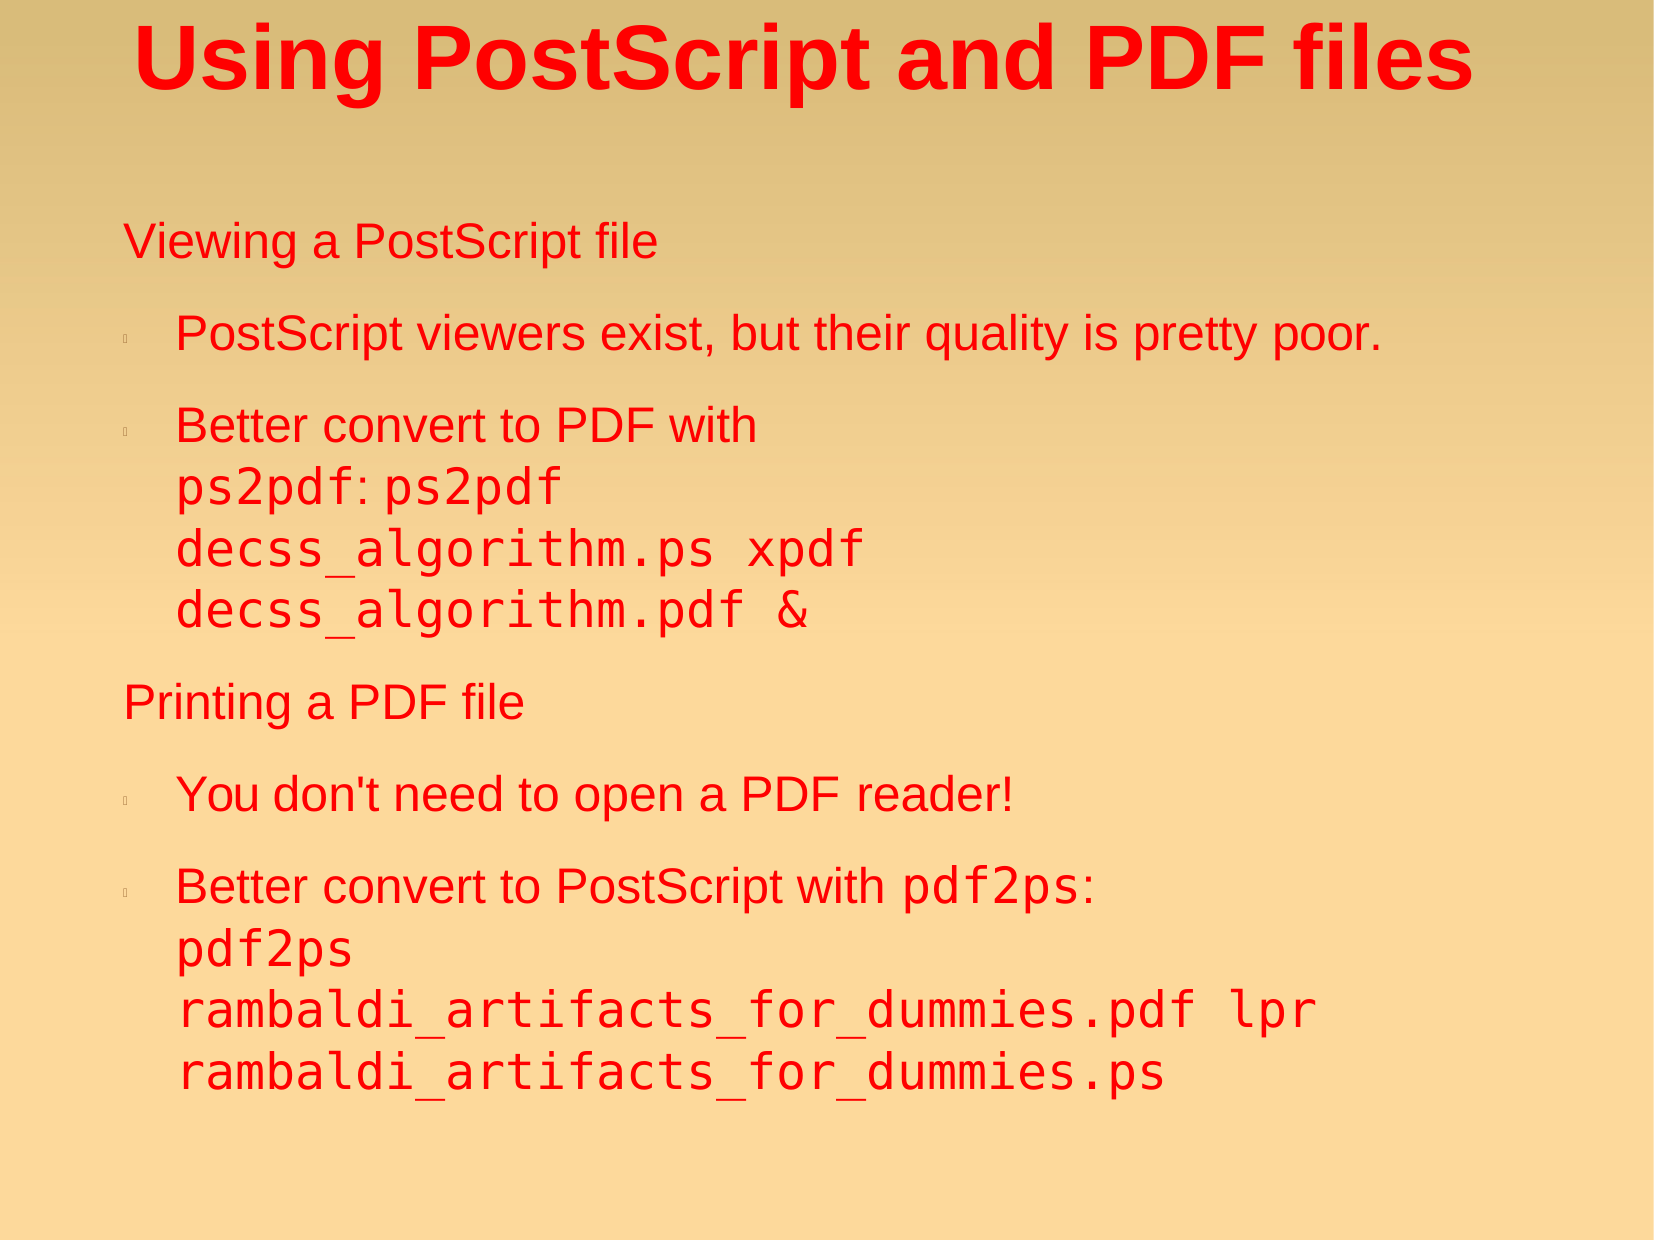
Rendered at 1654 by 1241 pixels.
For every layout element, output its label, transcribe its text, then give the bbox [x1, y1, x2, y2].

list Better convert to PDF with ps2pdf: ps2pdf decss_algorithm.ps xpdf decss_algorithm.pdf & [123, 395, 966, 640]
picture [0, 0, 1654, 1240]
list You don't need to open a PDF reader! [123, 764, 1639, 822]
list Better convert to PostScript with pdf2ps: [123, 856, 1639, 915]
subtitle Using PostScript and PDF files [133, 3, 1639, 109]
text pdf2ps rambaldi_artifacts_for_dummies.pdf lpr rambaldi_artifacts_for_dummies.ps [175, 919, 1405, 1101]
text Viewing a PostScript file [123, 211, 1639, 269]
text Printing a PDF file [123, 672, 1639, 730]
list PostScript viewers exist, but their quality is pretty poor. [123, 303, 1639, 361]
